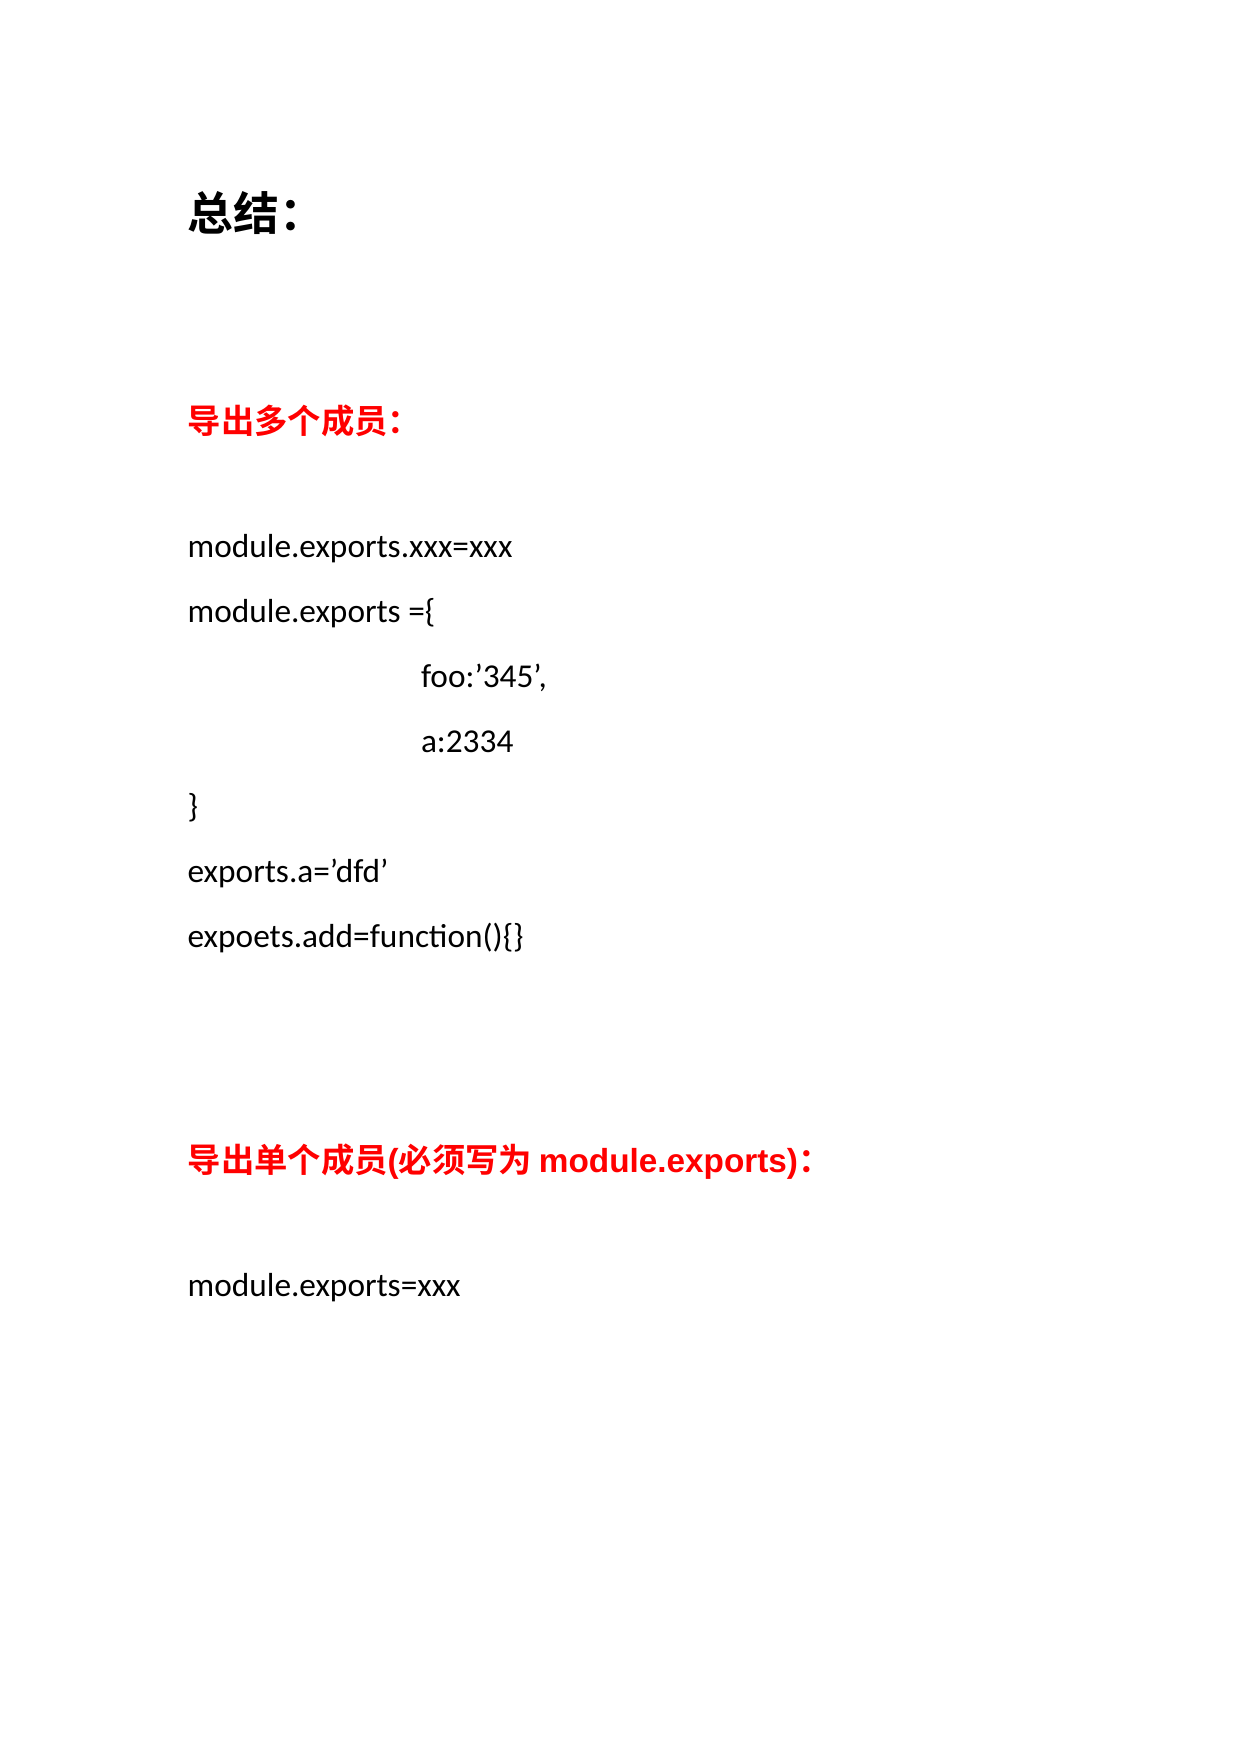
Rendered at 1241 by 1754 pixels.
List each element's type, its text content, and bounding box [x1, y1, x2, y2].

subtitle 总结： [187, 162, 1053, 259]
list module.exports ={ [187, 578, 1053, 643]
list module.exports.xxx=xxx [187, 513, 1053, 578]
list exports.a=’dfd’ [187, 838, 1053, 903]
subtitle 导出单个成员(必须写为module.exports)： [187, 1126, 1053, 1191]
list expoets.add=function(){} [187, 903, 1053, 968]
list foo:’345’, [187, 643, 1053, 708]
list a:2334 [187, 708, 1053, 773]
subtitle 导出多个成员： [187, 387, 1053, 452]
list } [187, 773, 1053, 838]
list module.exports=xxx [187, 1252, 1053, 1317]
